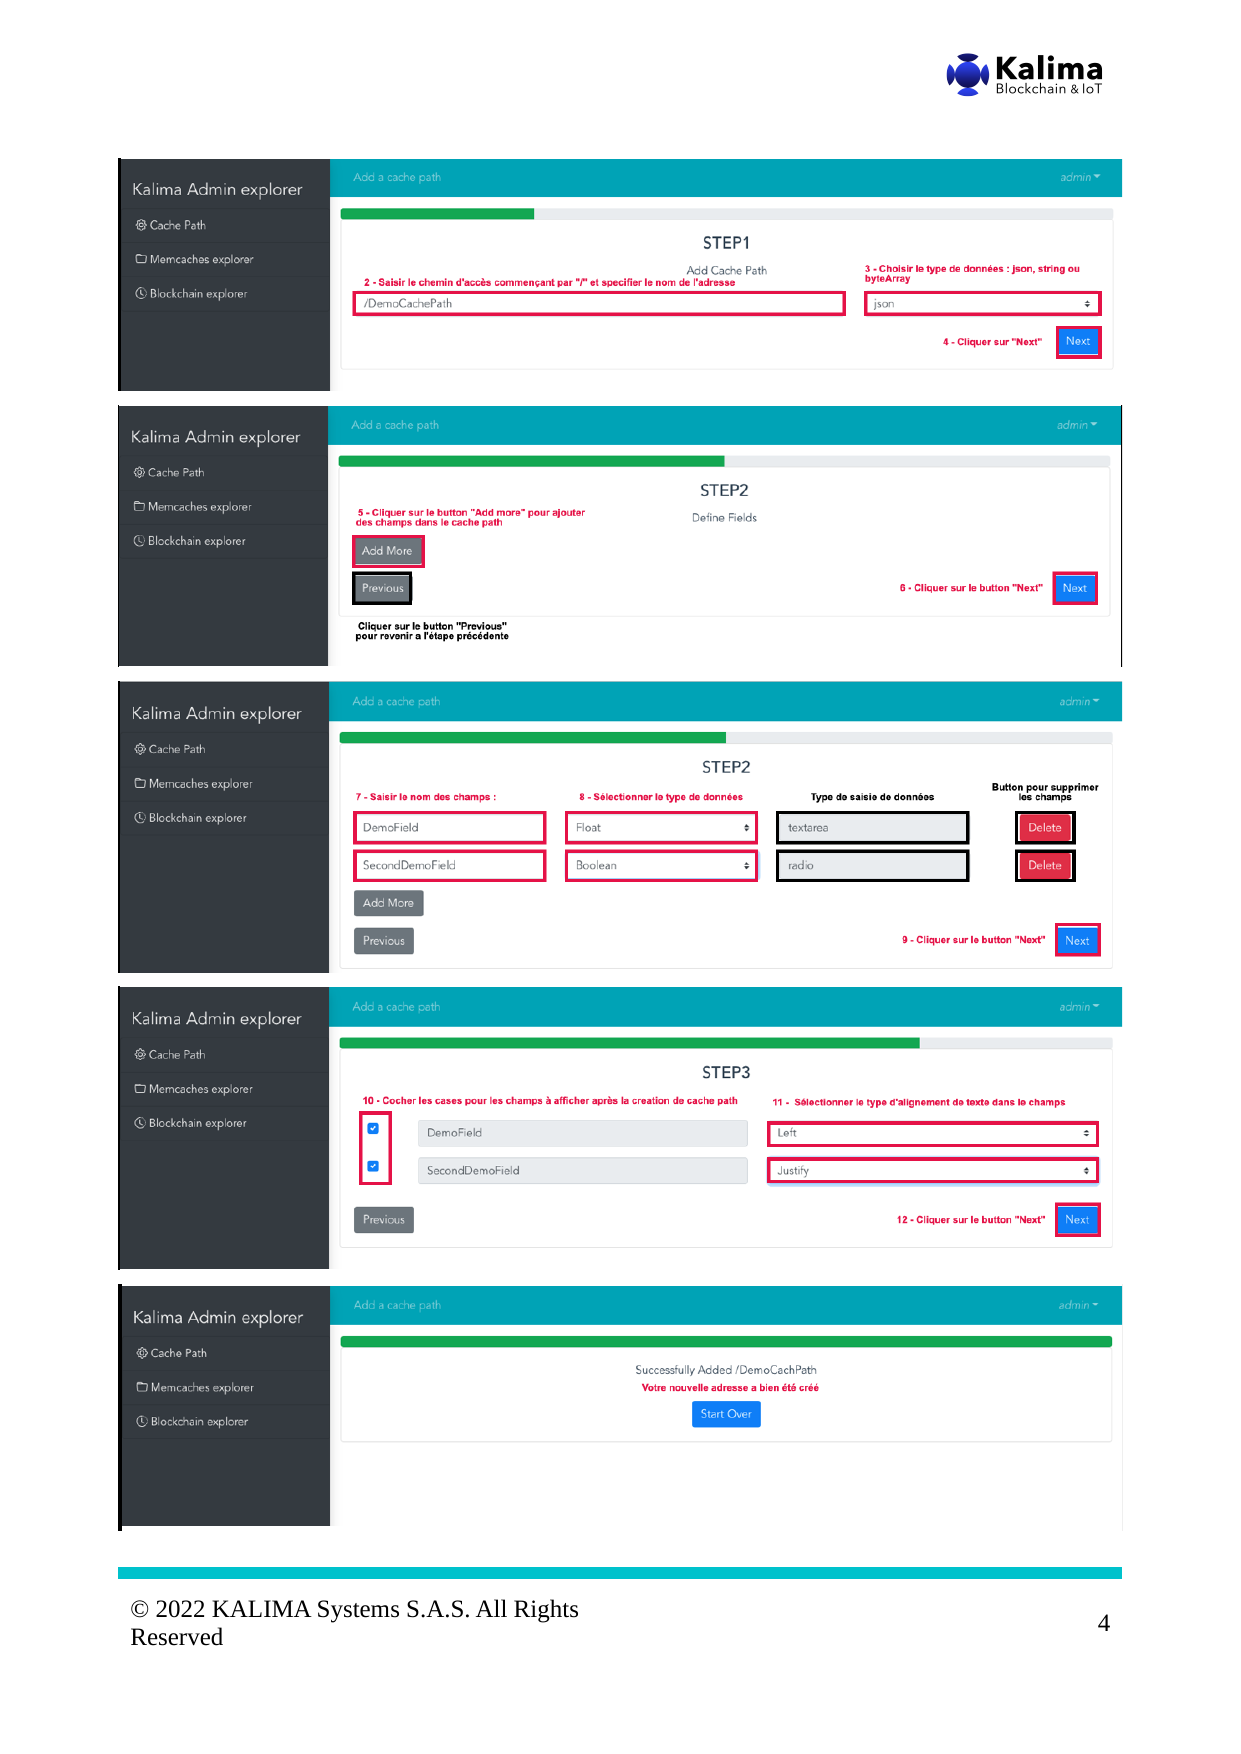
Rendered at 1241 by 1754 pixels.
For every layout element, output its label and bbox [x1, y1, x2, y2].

picture [118, 1284, 1123, 1531]
picture [118, 158, 1123, 391]
picture [118, 986, 1123, 1270]
picture [118, 681, 1123, 973]
picture [922, 17, 1123, 131]
picture [118, 405, 1123, 667]
